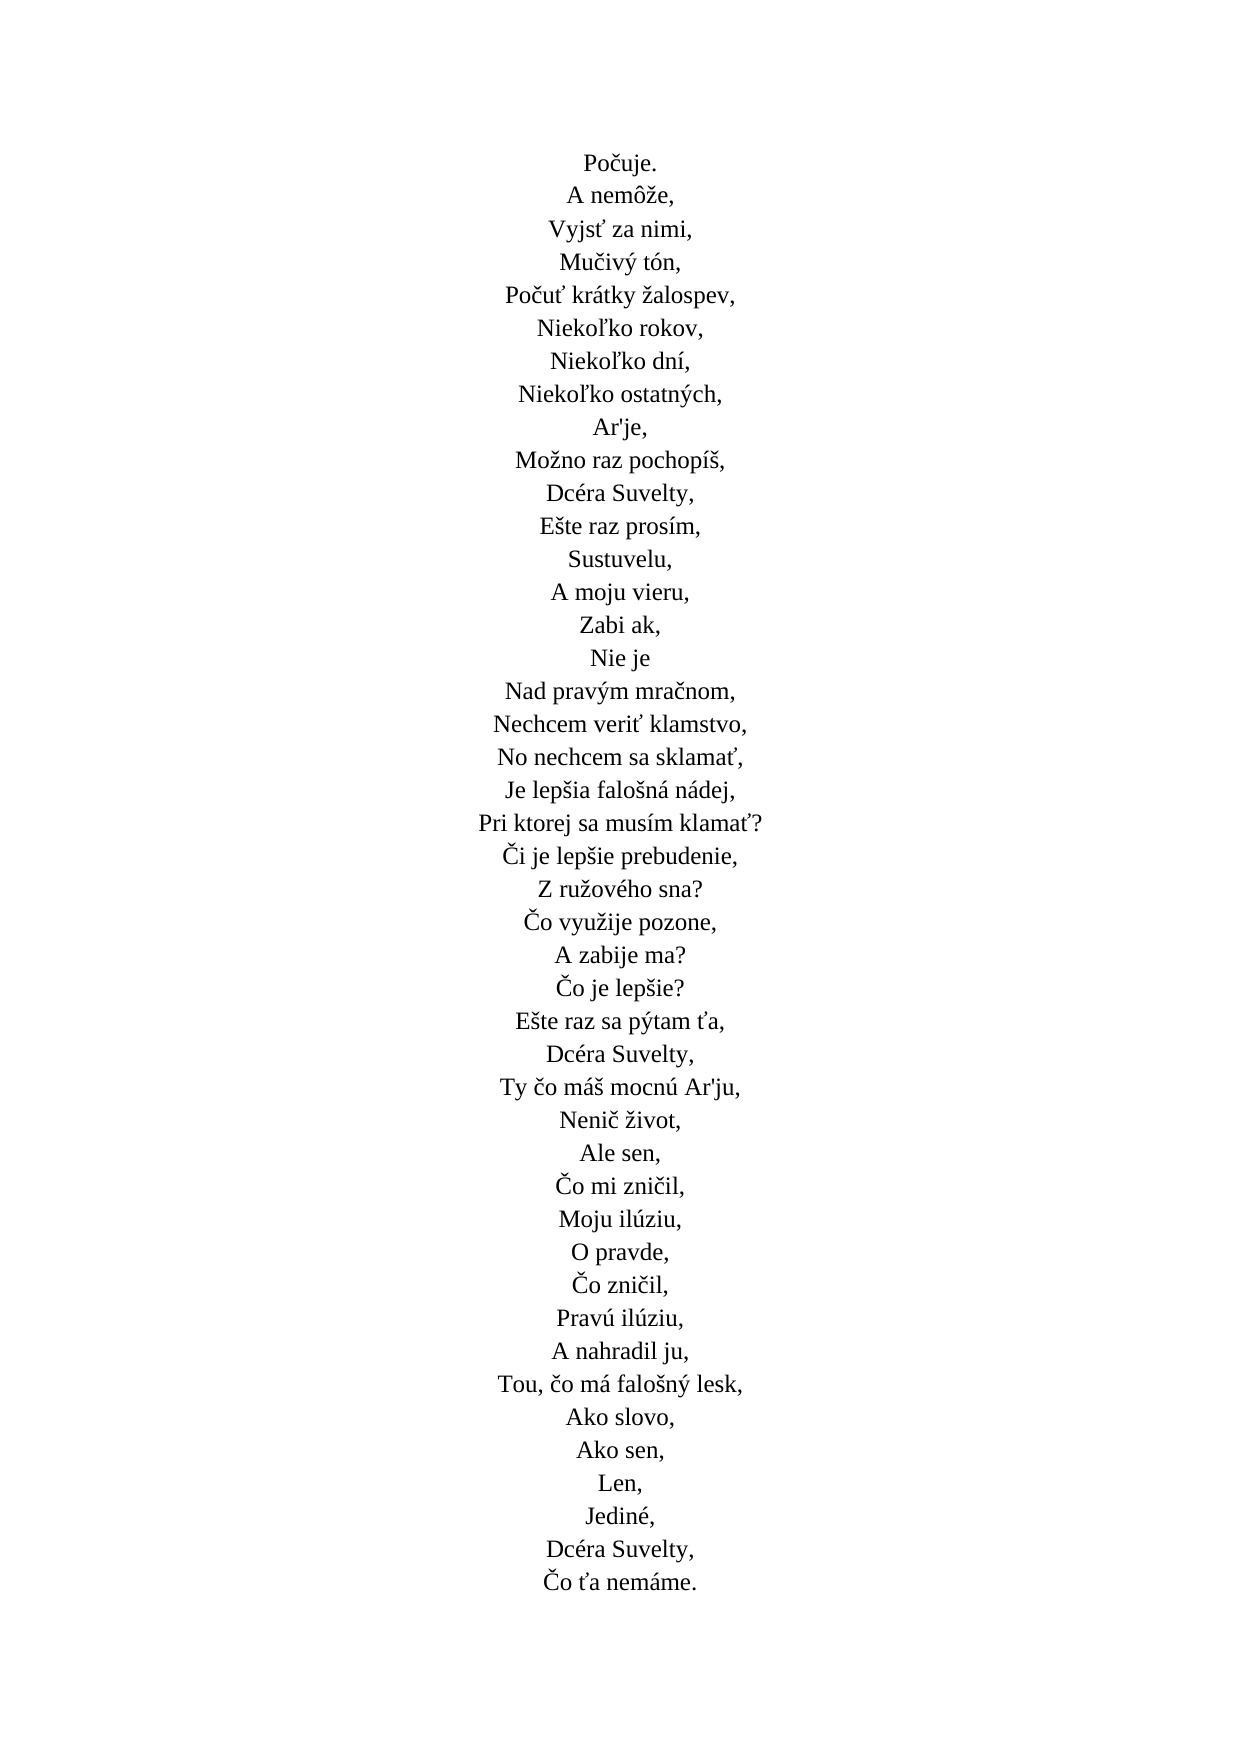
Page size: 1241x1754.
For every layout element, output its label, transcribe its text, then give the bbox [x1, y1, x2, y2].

text Nechcem veriť klamstvo, [148, 709, 1093, 738]
text Dcéra Suvelty, [148, 1534, 1093, 1563]
text Možno raz pochopíš, [148, 445, 1093, 473]
text No nechcem sa sklamať, [148, 742, 1093, 771]
text Niekoľko rokov, [148, 313, 1093, 341]
text Moju ilúziu, [148, 1204, 1093, 1233]
text Ešte raz sa pýtam ťa, [148, 1006, 1093, 1035]
text Ar'je, [148, 412, 1093, 441]
text Mučivý tón, [148, 247, 1093, 275]
text Nenič život, [148, 1105, 1093, 1134]
text Niekoľko dní, [148, 346, 1093, 374]
text Sustuvelu, [148, 544, 1093, 573]
text Čo je lepšie? [148, 973, 1093, 1002]
text O pravde, [148, 1237, 1093, 1266]
text Nad pravým mračnom, [148, 676, 1093, 705]
text Čo ťa nemáme. [148, 1567, 1093, 1596]
text A nahradil ju, [148, 1336, 1093, 1365]
text Počuť krátky žalospev, [148, 280, 1093, 308]
text Niekoľko ostatných, [148, 379, 1093, 407]
text Počuje. [148, 148, 1093, 176]
text Dcéra Suvelty, [148, 1039, 1093, 1068]
text A zabije ma? [148, 940, 1093, 969]
text Dcéra Suvelty, [148, 478, 1093, 507]
text Pravú ilúziu, [148, 1303, 1093, 1332]
text Je lepšia falošná nádej, [148, 775, 1093, 804]
text Ešte raz prosím, [148, 511, 1093, 539]
text Ako slovo, [148, 1402, 1093, 1431]
text Pri ktorej sa musím klamať? [148, 808, 1093, 837]
text Len, [148, 1468, 1093, 1497]
text Či je lepšie prebudenie, [148, 841, 1093, 870]
text Čo zničil, [148, 1270, 1093, 1299]
text Čo využije pozone, [148, 907, 1093, 936]
text Ale sen, [148, 1138, 1093, 1167]
text A moju vieru, [148, 577, 1093, 606]
text A nemôže, [148, 181, 1093, 209]
text Jediné, [148, 1501, 1093, 1530]
text Vyjsť za nimi, [148, 214, 1093, 242]
text Nie je [148, 643, 1093, 672]
text Tou, čo má falošný lesk, [148, 1369, 1093, 1398]
text Čo mi zničil, [148, 1171, 1093, 1200]
text Ty čo máš mocnú Ar'ju, [148, 1072, 1093, 1101]
text Z ružového sna? [148, 874, 1093, 903]
text Ako sen, [148, 1435, 1093, 1464]
text Zabi ak, [148, 610, 1093, 639]
